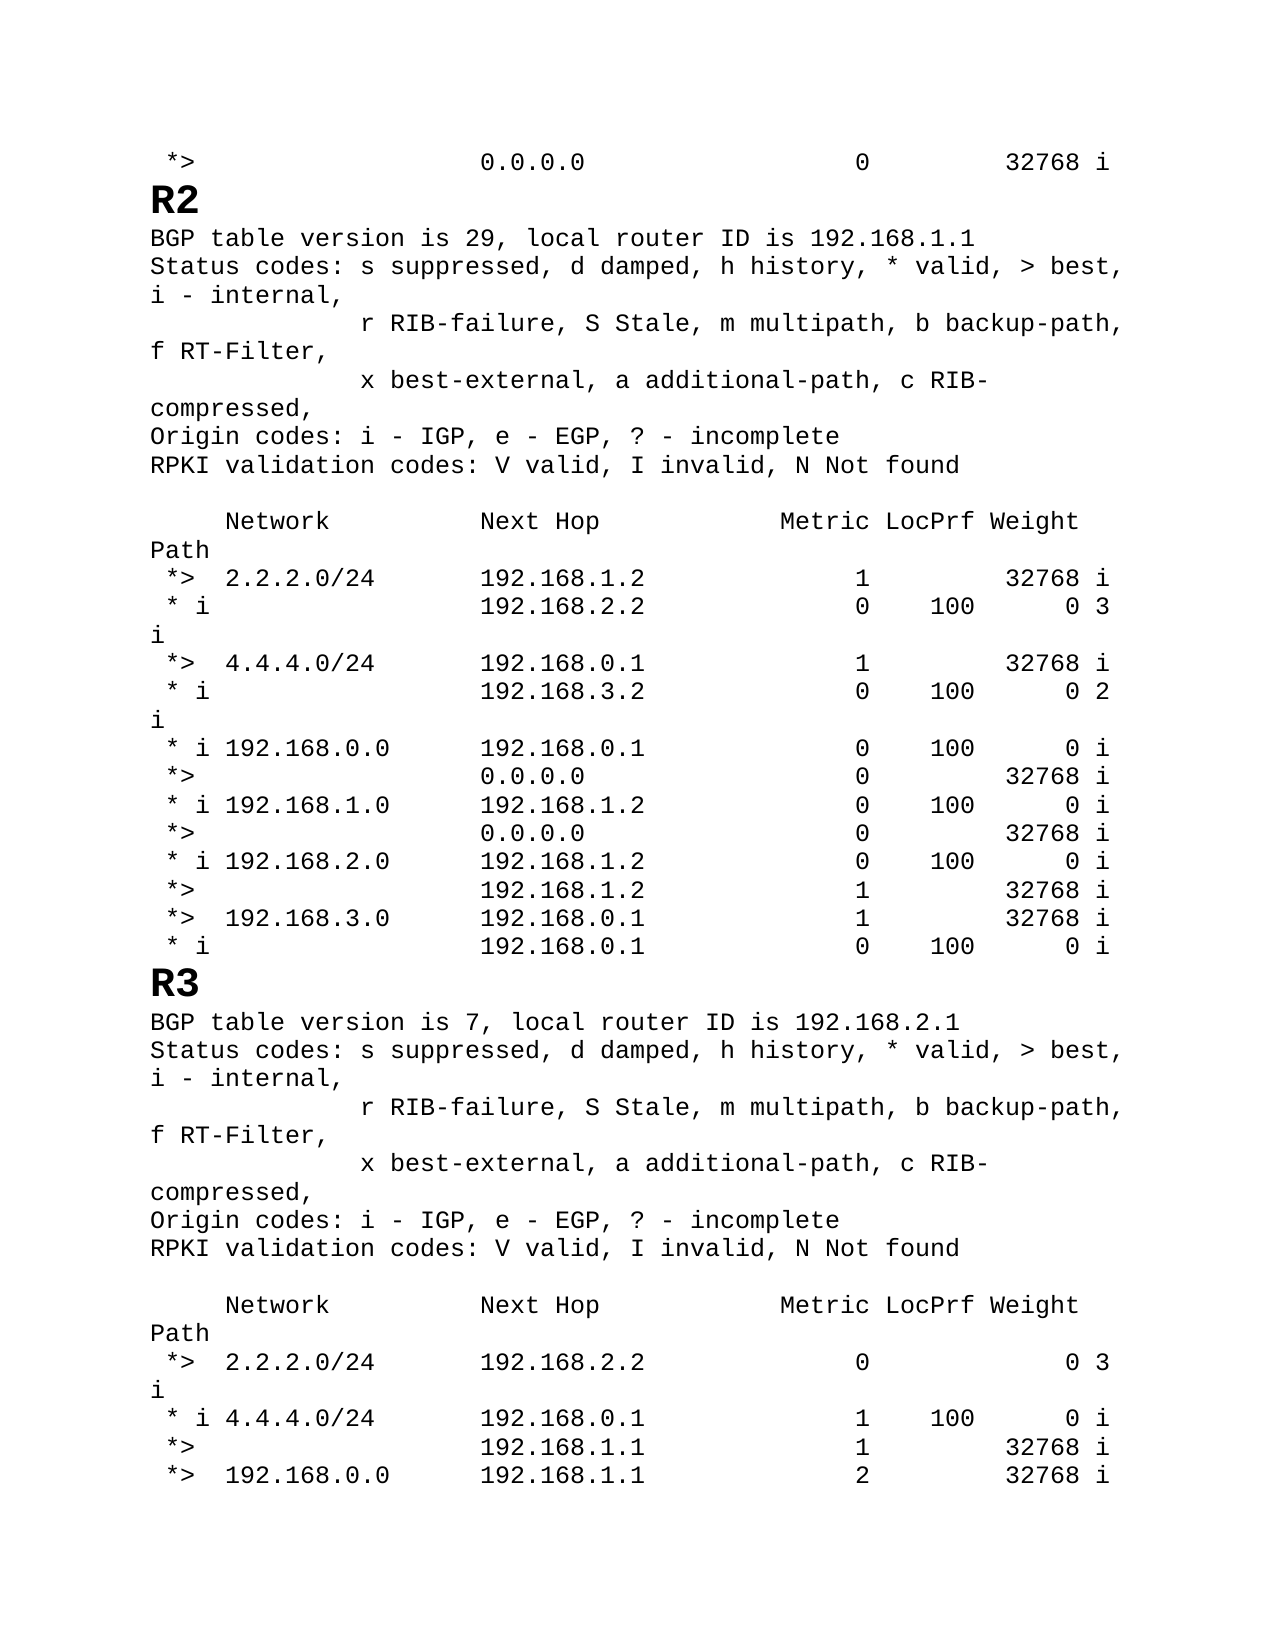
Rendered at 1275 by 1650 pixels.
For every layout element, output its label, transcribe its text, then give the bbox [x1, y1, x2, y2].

text RPKI validation codes: V valid, I invalid, N Not found [150, 1236, 1125, 1264]
text * i 192.168.2.0 192.168.1.2 0 100 0 i [150, 849, 1125, 877]
text *> 4.4.4.0/24 192.168.0.1 1 32768 i [150, 651, 1125, 679]
text x best-external, a additional-path, c RIB-compressed, [150, 1151, 1125, 1208]
text RPKI validation codes: V valid, I invalid, N Not found [150, 452, 1125, 481]
text * i 4.4.4.0/24 192.168.0.1 1 100 0 i [150, 1406, 1125, 1434]
text *> 192.168.3.0 192.168.0.1 1 32768 i [150, 906, 1125, 934]
text * i 192.168.1.0 192.168.1.2 0 100 0 i [150, 792, 1125, 821]
text Origin codes: i - IGP, e - EGP, ? - incomplete [150, 424, 1125, 452]
text Status codes: s suppressed, d damped, h history, * valid, > best, i - internal, [150, 254, 1125, 311]
text *> 192.168.0.0 192.168.1.1 2 32768 i [150, 1463, 1125, 1491]
text *> 0.0.0.0 0 32768 i [150, 150, 1125, 178]
text Network Next Hop Metric LocPrf Weight Path [150, 1293, 1125, 1349]
text BGP table version is 29, local router ID is 192.168.1.1 [150, 226, 1125, 254]
text *> 0.0.0.0 0 32768 i [150, 821, 1125, 849]
text *> 192.168.1.2 1 32768 i [150, 877, 1125, 906]
text * i 192.168.3.2 0 100 0 2 i [150, 679, 1125, 736]
text *> 2.2.2.0/24 192.168.2.2 0 0 3 i [150, 1349, 1125, 1406]
text * i 192.168.0.1 0 100 0 i [150, 934, 1125, 962]
text Origin codes: i - IGP, e - EGP, ? - incomplete [150, 1208, 1125, 1236]
text BGP table version is 7, local router ID is 192.168.2.1 [150, 1009, 1125, 1038]
text *> 2.2.2.0/24 192.168.1.2 1 32768 i [150, 566, 1125, 594]
text * i 192.168.2.2 0 100 0 3 i [150, 594, 1125, 651]
text *> 0.0.0.0 0 32768 i [150, 764, 1125, 792]
text R3 [150, 962, 1125, 1009]
text Network Next Hop Metric LocPrf Weight Path [150, 509, 1125, 566]
text *> 192.168.1.1 1 32768 i [150, 1434, 1125, 1463]
text R2 [150, 178, 1125, 226]
text x best-external, a additional-path, c RIB-compressed, [150, 367, 1125, 424]
text * i 192.168.0.0 192.168.0.1 0 100 0 i [150, 736, 1125, 764]
text r RIB-failure, S Stale, m multipath, b backup-path, f RT-Filter, [150, 1094, 1125, 1151]
text Status codes: s suppressed, d damped, h history, * valid, > best, i - internal, [150, 1038, 1125, 1094]
text r RIB-failure, S Stale, m multipath, b backup-path, f RT-Filter, [150, 311, 1125, 367]
